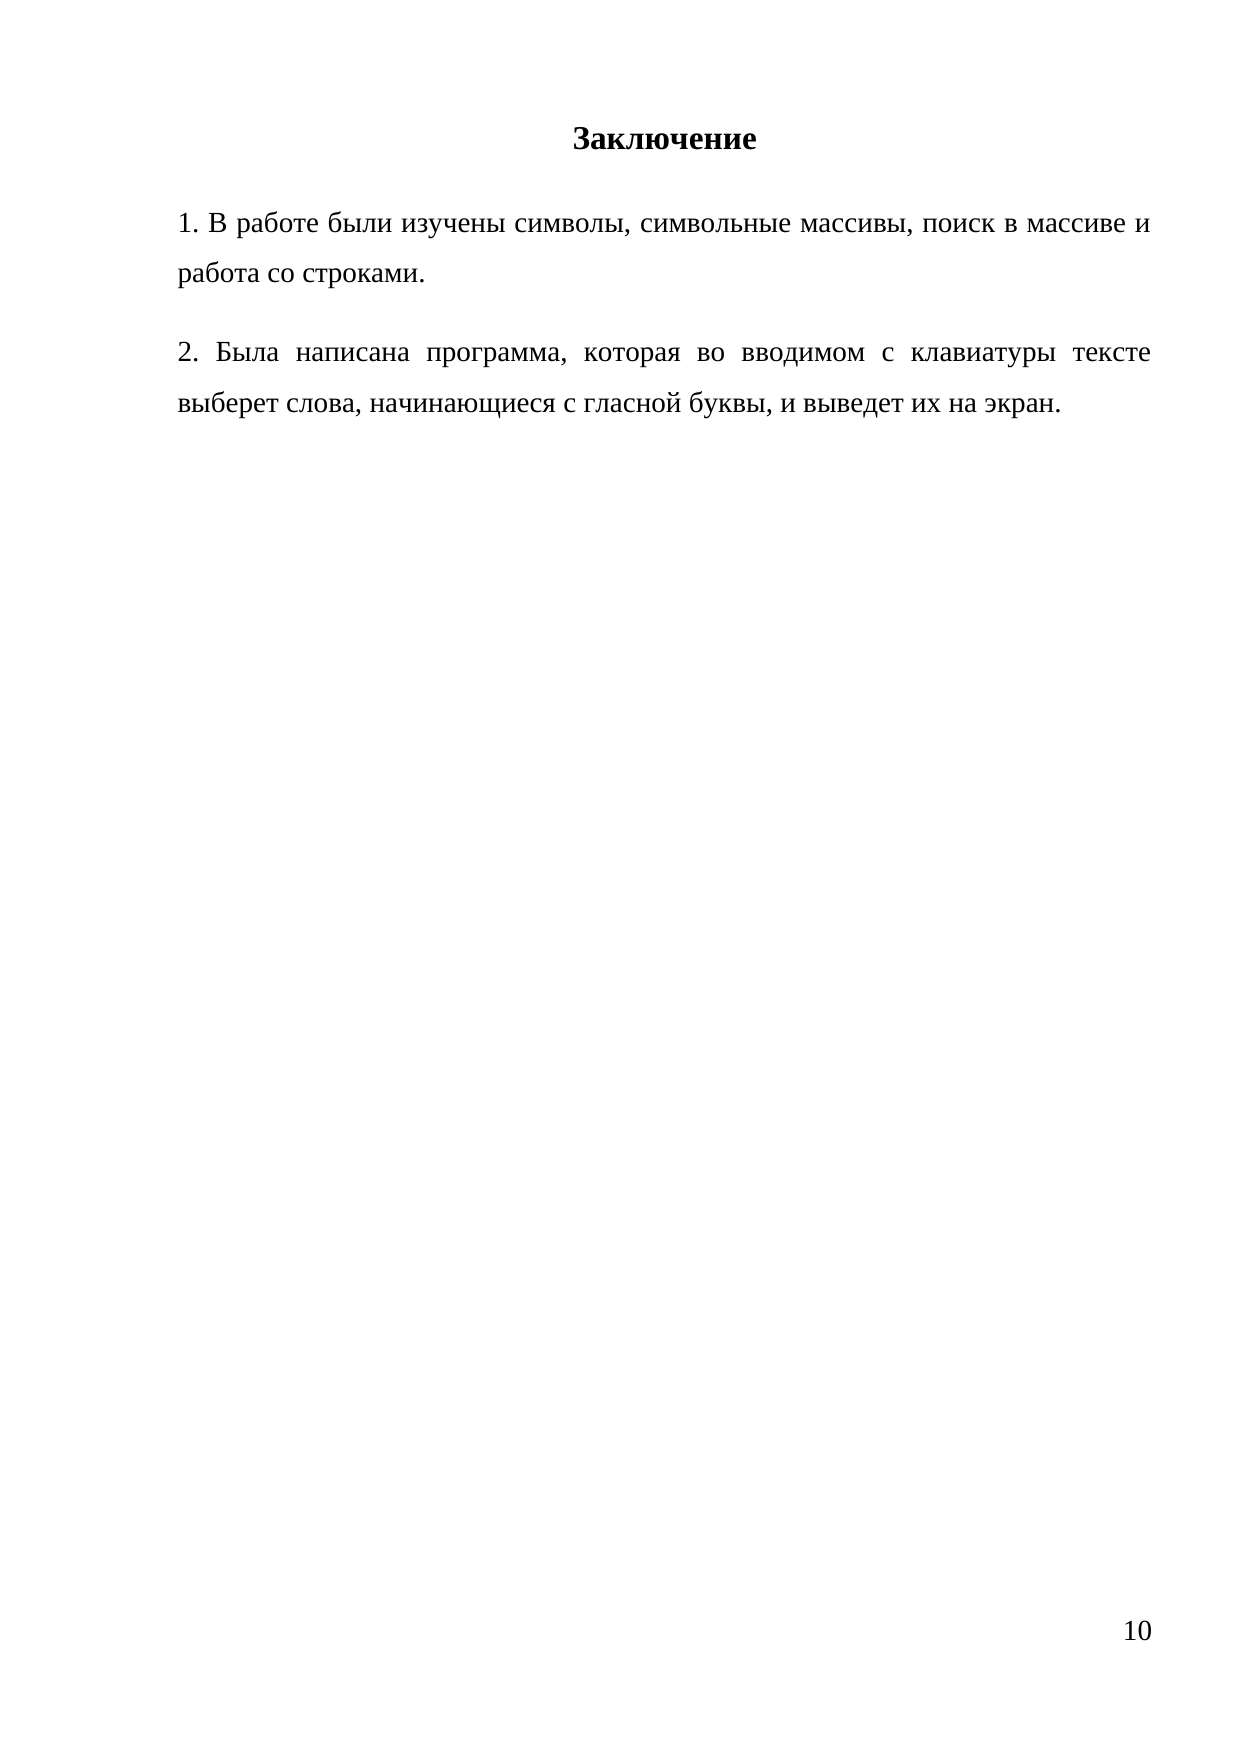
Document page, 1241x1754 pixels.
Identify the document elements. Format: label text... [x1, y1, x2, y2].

text 1. В работе были изучены символы, символьные массивы, поиск в массиве и работа со строками. [177, 205, 1152, 289]
subtitle Заключение [177, 118, 1152, 156]
text 2. Была написана программа, которая во вводимом с клавиатуры тексте выберет слова, начинающиеся с гласной буквы, и выведет их на экран. [177, 334, 1152, 418]
